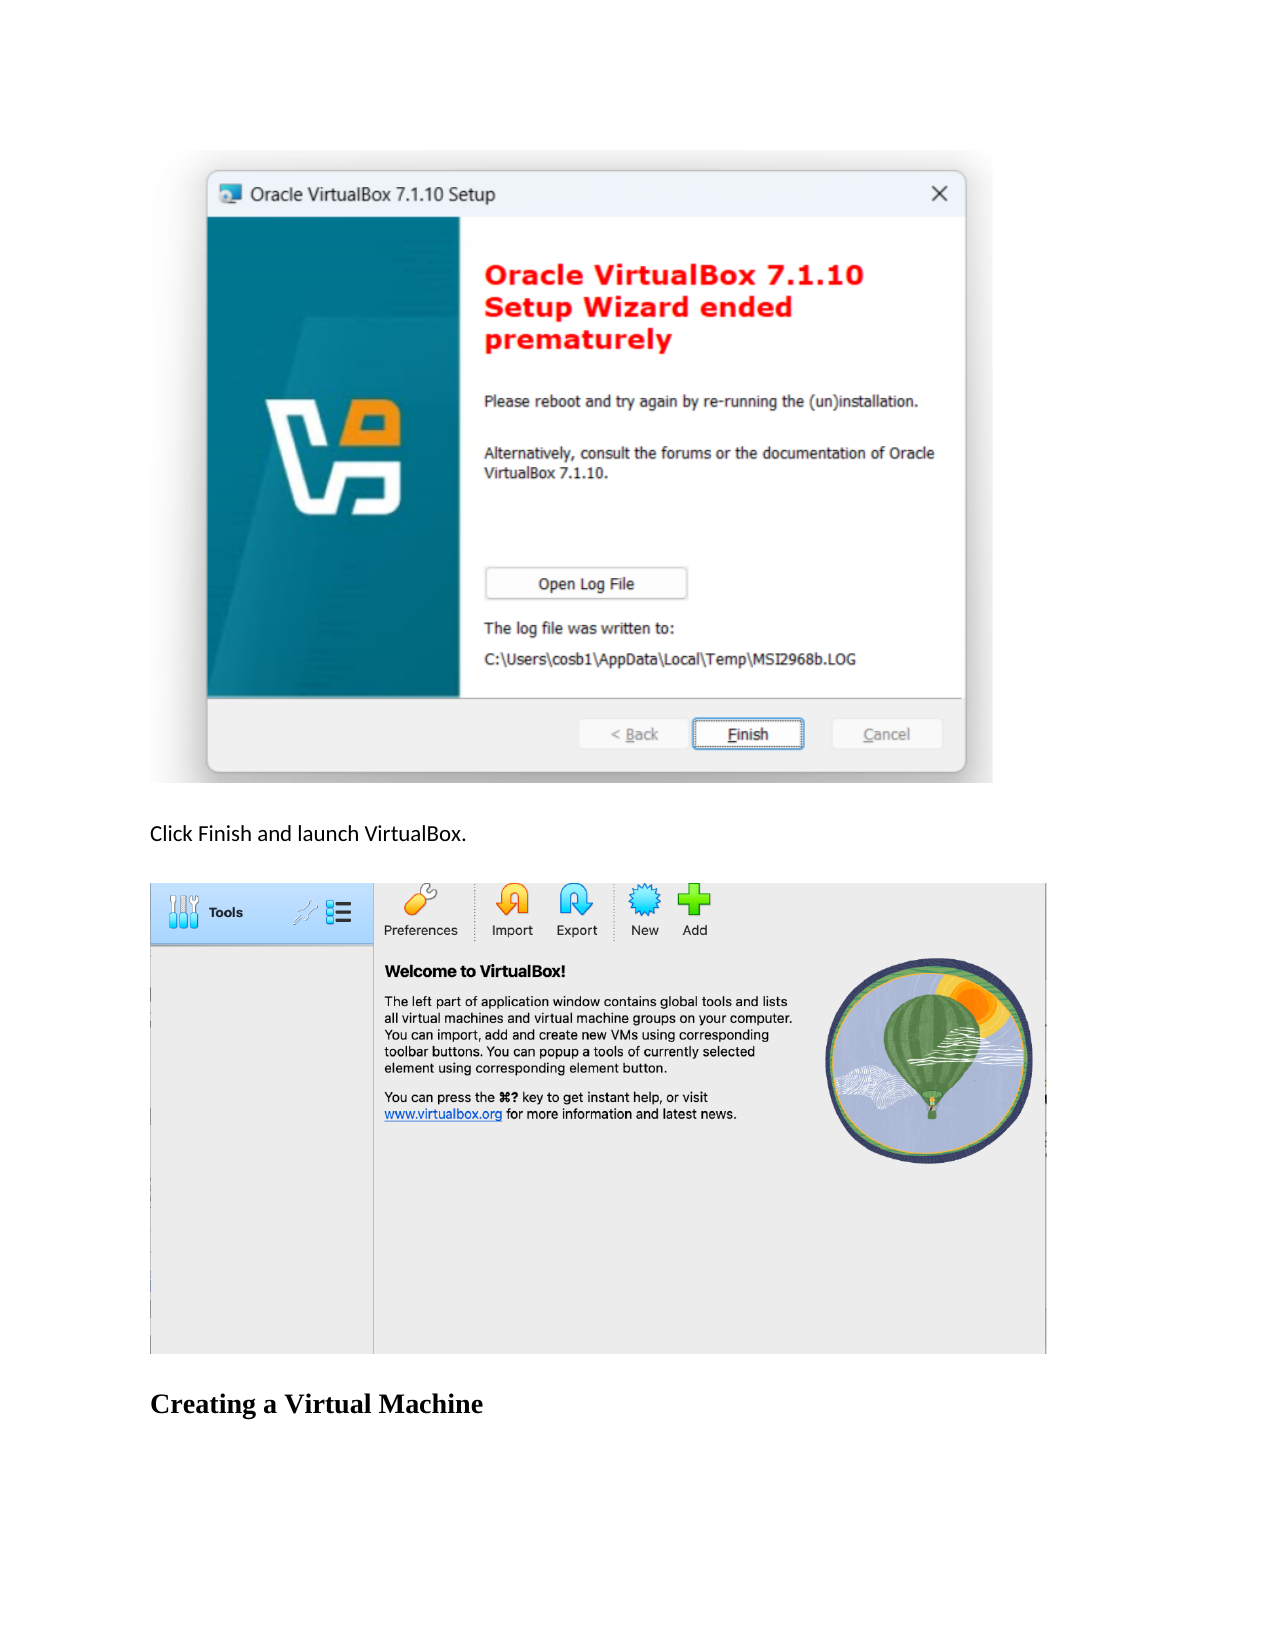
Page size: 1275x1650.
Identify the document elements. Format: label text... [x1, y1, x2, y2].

text Click Finish and launch VirtualBox. [150, 819, 1125, 847]
picture [150, 883, 1047, 1354]
text Creating a Virtual Machine [150, 1387, 1125, 1419]
picture [150, 150, 993, 783]
